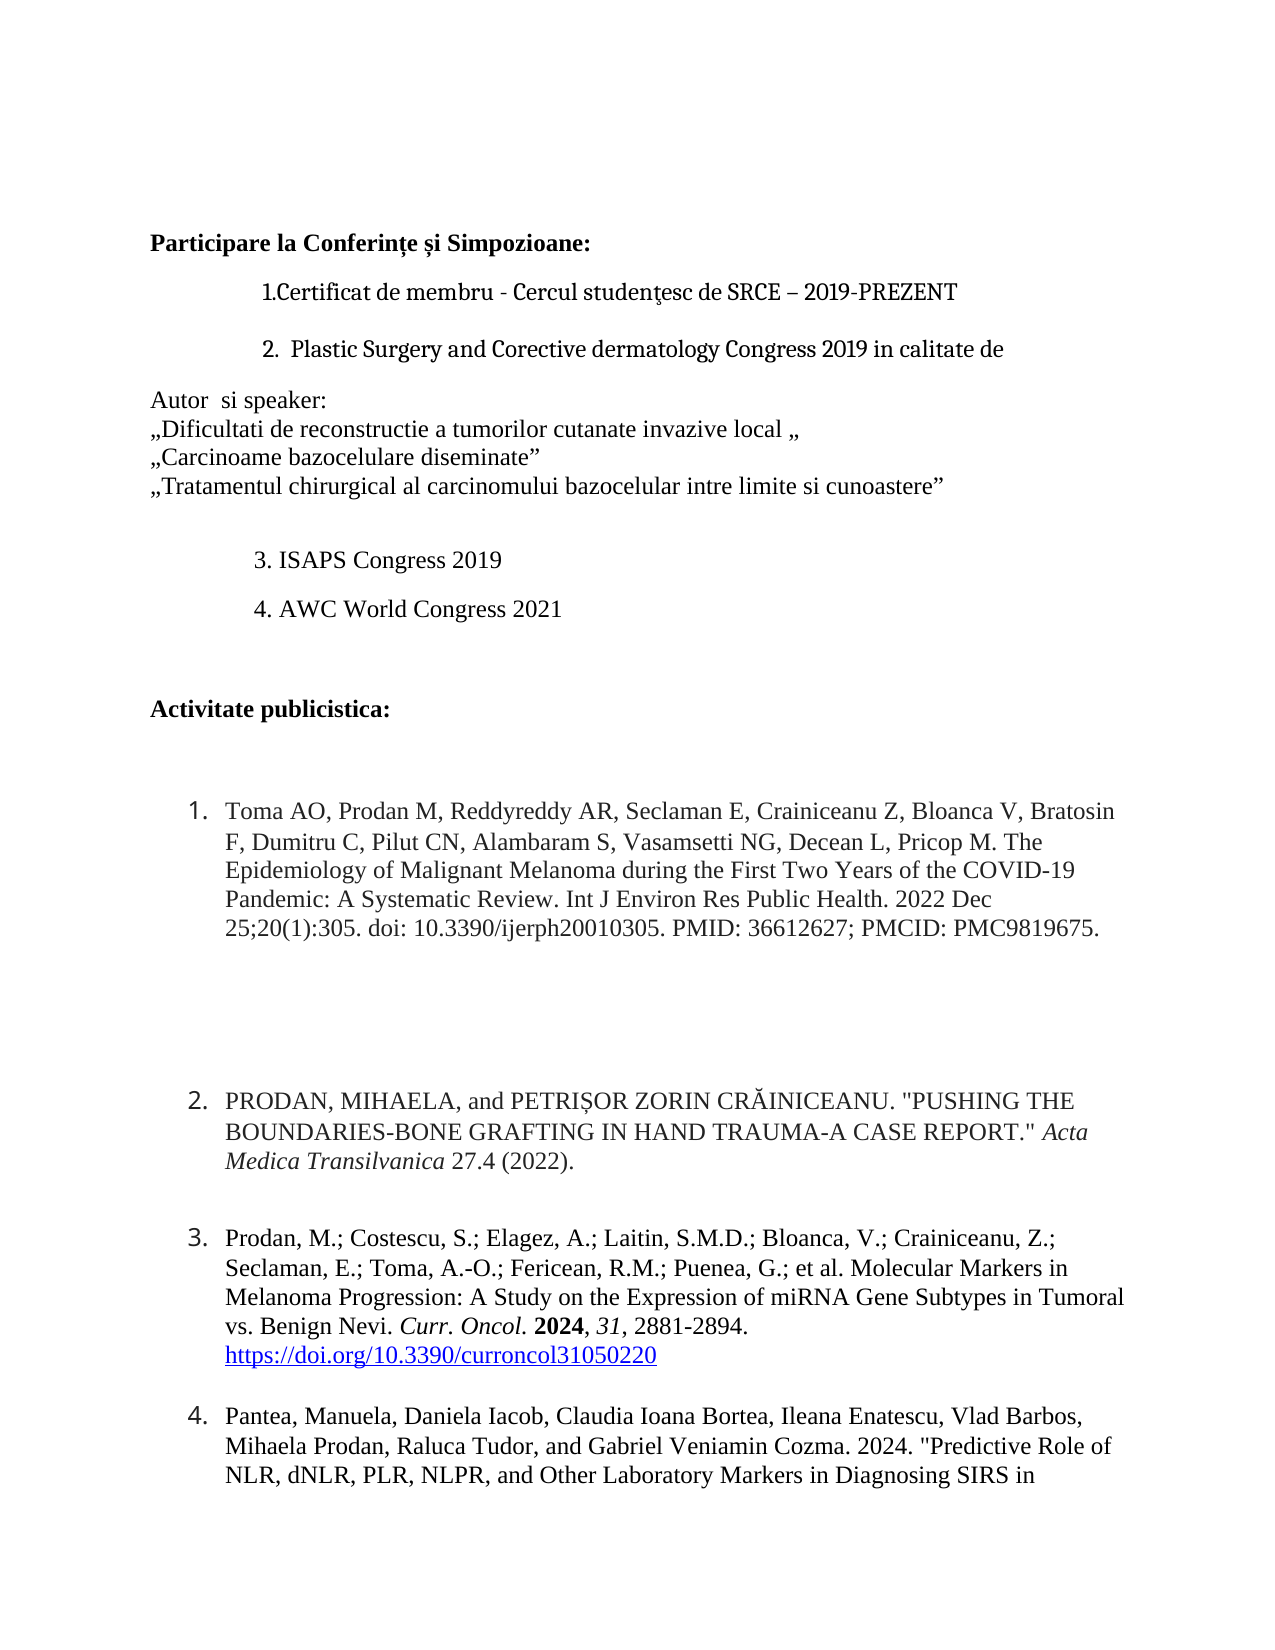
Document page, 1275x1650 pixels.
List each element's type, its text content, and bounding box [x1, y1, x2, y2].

text 3. ISAPS Congress 2019 [150, 545, 1125, 574]
list Toma AO, Prodan M, Reddyreddy AR, Seclaman E, Crainiceanu Z, Bloanca V, Bratosin F, Dumitru C, Pilut CN, Alambaram S, Vasamsetti NG, Decean L, Pricop M. The Epidemiology of Malignant Melanoma during the First Two Years of the COVID-19 Pandemic: A Systematic Review. Int J Environ Res Public Health. 2022 Dec 25;20(1):305. doi: 10.3390/ijerph20010305. PMID: 36612627; PMCID: PMC9819675. [187, 793, 1125, 942]
list 2. Plastic Surgery and Corective dermatology Congress 2019 in calitate de [262, 335, 1125, 364]
list PRODAN, MIHAELA, and PETRIȘOR ZORIN CRĂINICEANU. "PUSHING THE BOUNDARIES-BONE GRAFTING IN HAND TRAUMA-A CASE REPORT." Acta Medica Transilvanica 27.4 (2022). [187, 1083, 1125, 1174]
text Activitate publicistica: [150, 694, 1125, 722]
text 4. AWC World Congress 2021 [150, 594, 1125, 623]
text „Dificultati de reconstructie a tumorilor cutanate invazive local „ [150, 414, 1125, 442]
text Participare la Conferințe și Simpozioane: [150, 228, 1125, 257]
list 1.Certificat de membru - Cercul studenţesc de SRCE – 2019-PREZENT [262, 278, 1125, 307]
text „Carcinoame bazocelulare diseminate” [150, 442, 1125, 471]
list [187, 1397, 1125, 1489]
list Prodan, M.; Costescu, S.; Elagez, A.; Laitin, S.M.D.; Bloanca, V.; Crainiceanu, Z.; Seclaman, E.; Toma, A.-O.; Fericean, R.M.; Puenea, G.; et al. Molecular Markers in Melanoma Progression: A Study on the Expression of miRNA Gene Subtypes in Tumoral vs. Benign Nevi. Curr. Oncol. 2024, 31, 2881-2894. https://doi.org/10.3390/curroncol31050220 [187, 1219, 1125, 1368]
text Autor si speaker: [150, 385, 1125, 414]
text „Tratamentul chirurgical al carcinomului bazocelular intre limite si cunoastere” [150, 471, 1125, 500]
